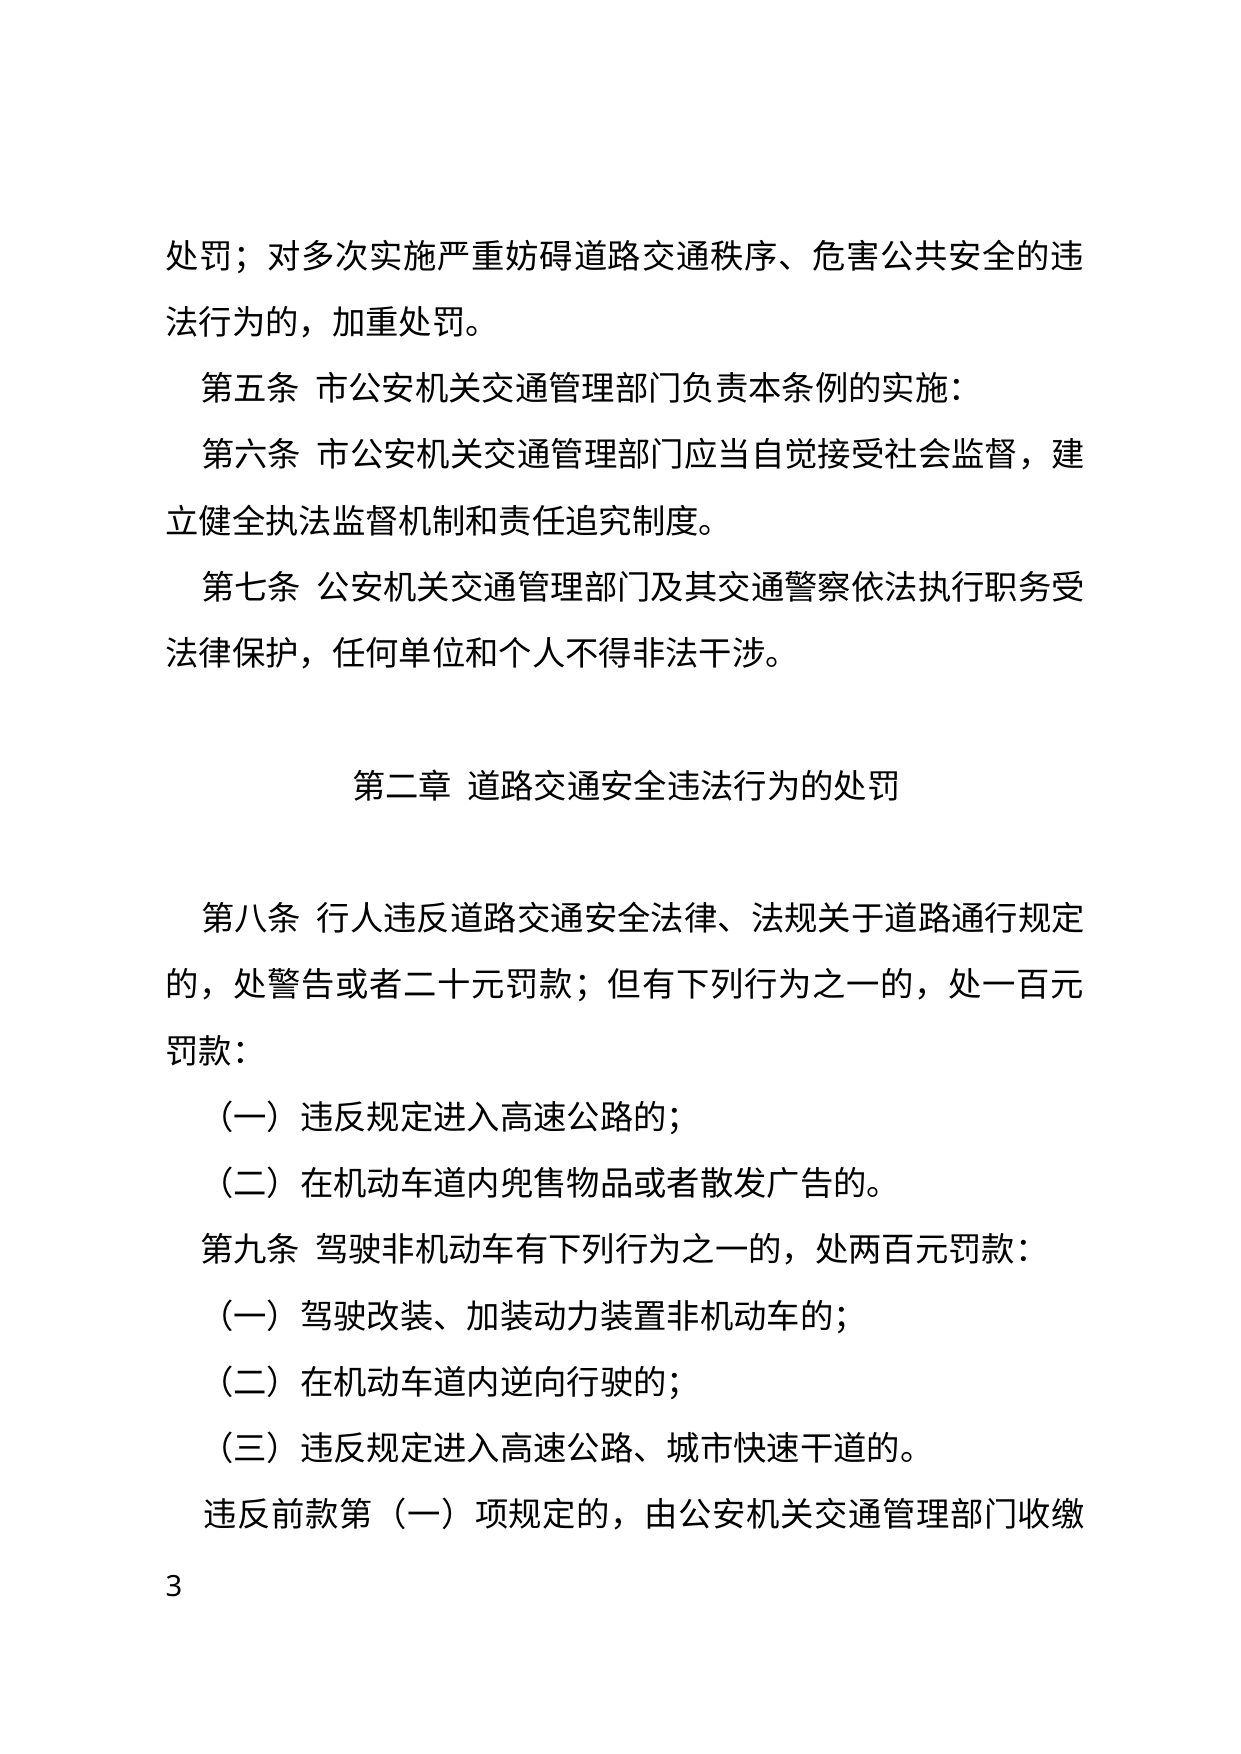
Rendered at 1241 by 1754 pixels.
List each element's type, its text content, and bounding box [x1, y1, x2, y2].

text 第八条 行人违反道路交通安全法律、法规关于道路通行规定的，处警告或者二十元罚款；但有下列行为之一的，处一百元罚款： [165, 883, 1087, 1082]
text （二）在机动车道内逆向行驶的； [165, 1347, 1087, 1413]
list 第二章 道路交通安全违法行为的处罚 [165, 750, 1087, 817]
text （二）在机动车道内兜售物品或者散发广告的。 [165, 1148, 1087, 1214]
text 第九条 驾驶非机动车有下列行为之一的，处两百元罚款： [165, 1214, 1087, 1280]
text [165, 1479, 1087, 1545]
text （一）驾驶改装、加装动力装置非机动车的； [165, 1280, 1087, 1347]
text 第六条 市公安机关交通管理部门应当自觉接受社会监督，建立健全执法监督机制和责任追究制度。 [165, 419, 1087, 552]
text （一）违反规定进入高速公路的； [165, 1082, 1087, 1148]
text （三）违反规定进入高速公路、城市快速干道的。 [165, 1413, 1087, 1479]
text 第七条 公安机关交通管理部门及其交通警察依法执行职务受法律保护，任何单位和个人不得非法干涉。 [165, 552, 1087, 684]
text 第五条 市公安机关交通管理部门负责本条例的实施： [165, 353, 1087, 419]
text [165, 220, 1087, 353]
